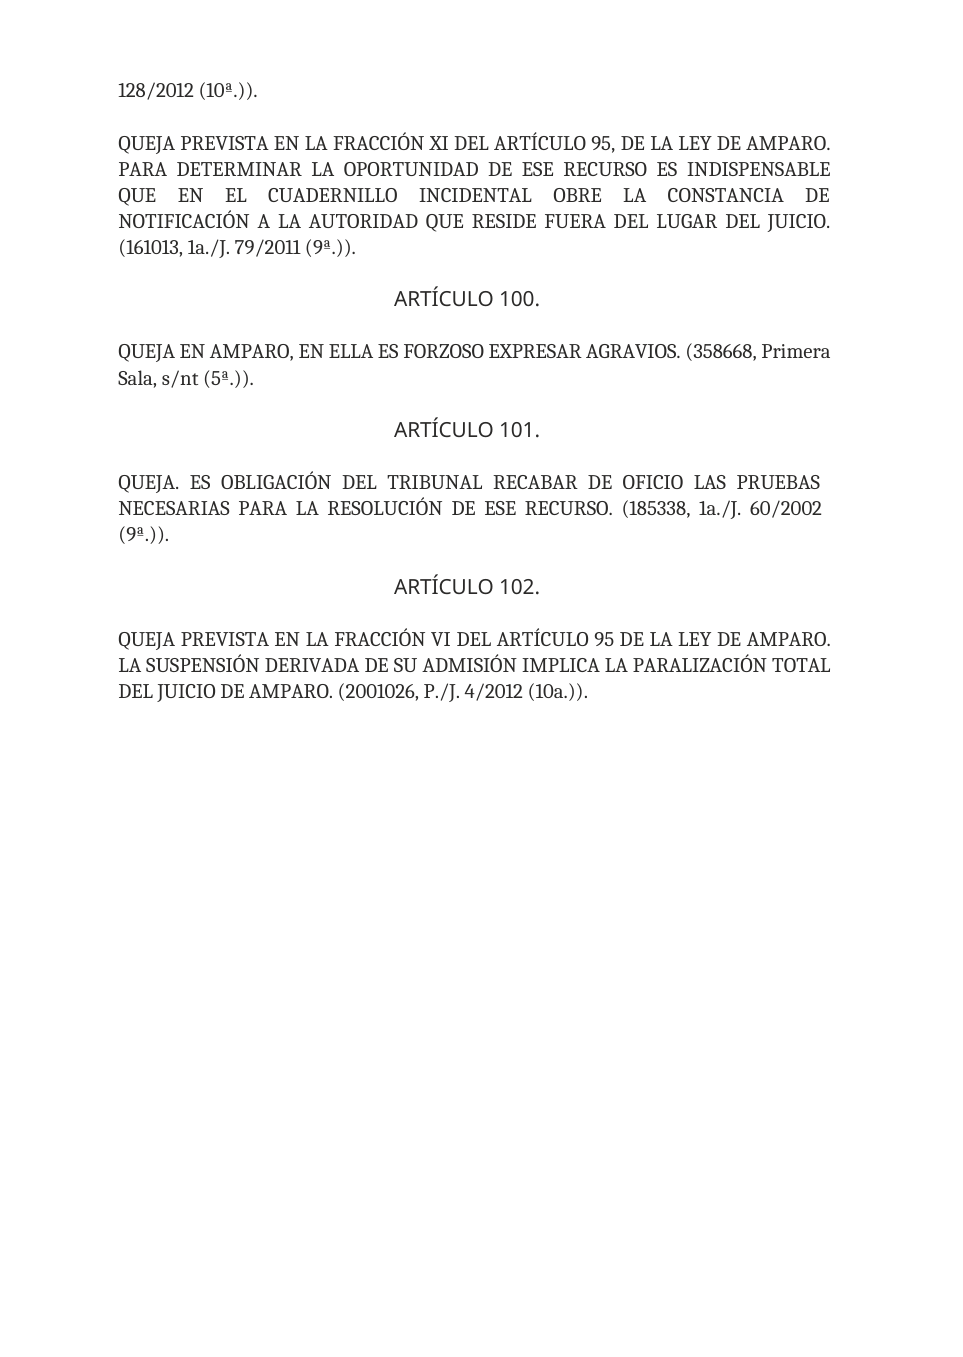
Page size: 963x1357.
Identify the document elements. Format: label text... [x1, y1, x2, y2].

text ARTÍCULO 101. [394, 418, 836, 442]
text QUEJA PREVISTA EN LA FRACCIÓN VI DEL ARTÍCULO 95 DE LA LEY DE AMPARO. LA SUSPENSIÓN DERIVADA DE SU ADMISIÓN IMPLICA LA PARALIZACIÓN TOTAL DEL JUICIO DE AMPARO. (2001026, P./J. 4/2012 (10a.)). [118, 625, 832, 703]
text QUEJA EN AMPARO, EN ELLA ES FORZOSO EXPRESAR AGRAVIOS. (358668, Primera Sala, s/nt (5ª.)). [118, 337, 832, 391]
text QUEJA. ES OBLIGACIÓN DEL TRIBUNAL RECABAR DE OFICIO LAS PRUEBAS NECESARIAS PARA LA RESOLUCIÓN DE ESE RECURSO. (185338, 1a./J. 60/2002 (9ª.)). [118, 469, 832, 547]
text QUEJA PREVISTA EN LA FRACCIÓN XI DEL ARTÍCULO 95, DE LA LEY DE AMPARO. PARA DETERMINAR LA OPORTUNIDAD DE ESE RECURSO ES INDISPENSABLE QUE EN EL CUADERNILLO INCIDENTAL OBRE LA CONSTANCIA DE NOTIFICACIÓN A LA AUTORIDAD QUE RESIDE FUERA DEL LUGAR DEL JUICIO. (161013, 1a./J. 79/2011 (9ª.)). [118, 129, 832, 259]
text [118, 77, 832, 103]
text ARTÍCULO 100. [394, 287, 836, 311]
text ARTÍCULO 102. [394, 575, 836, 599]
